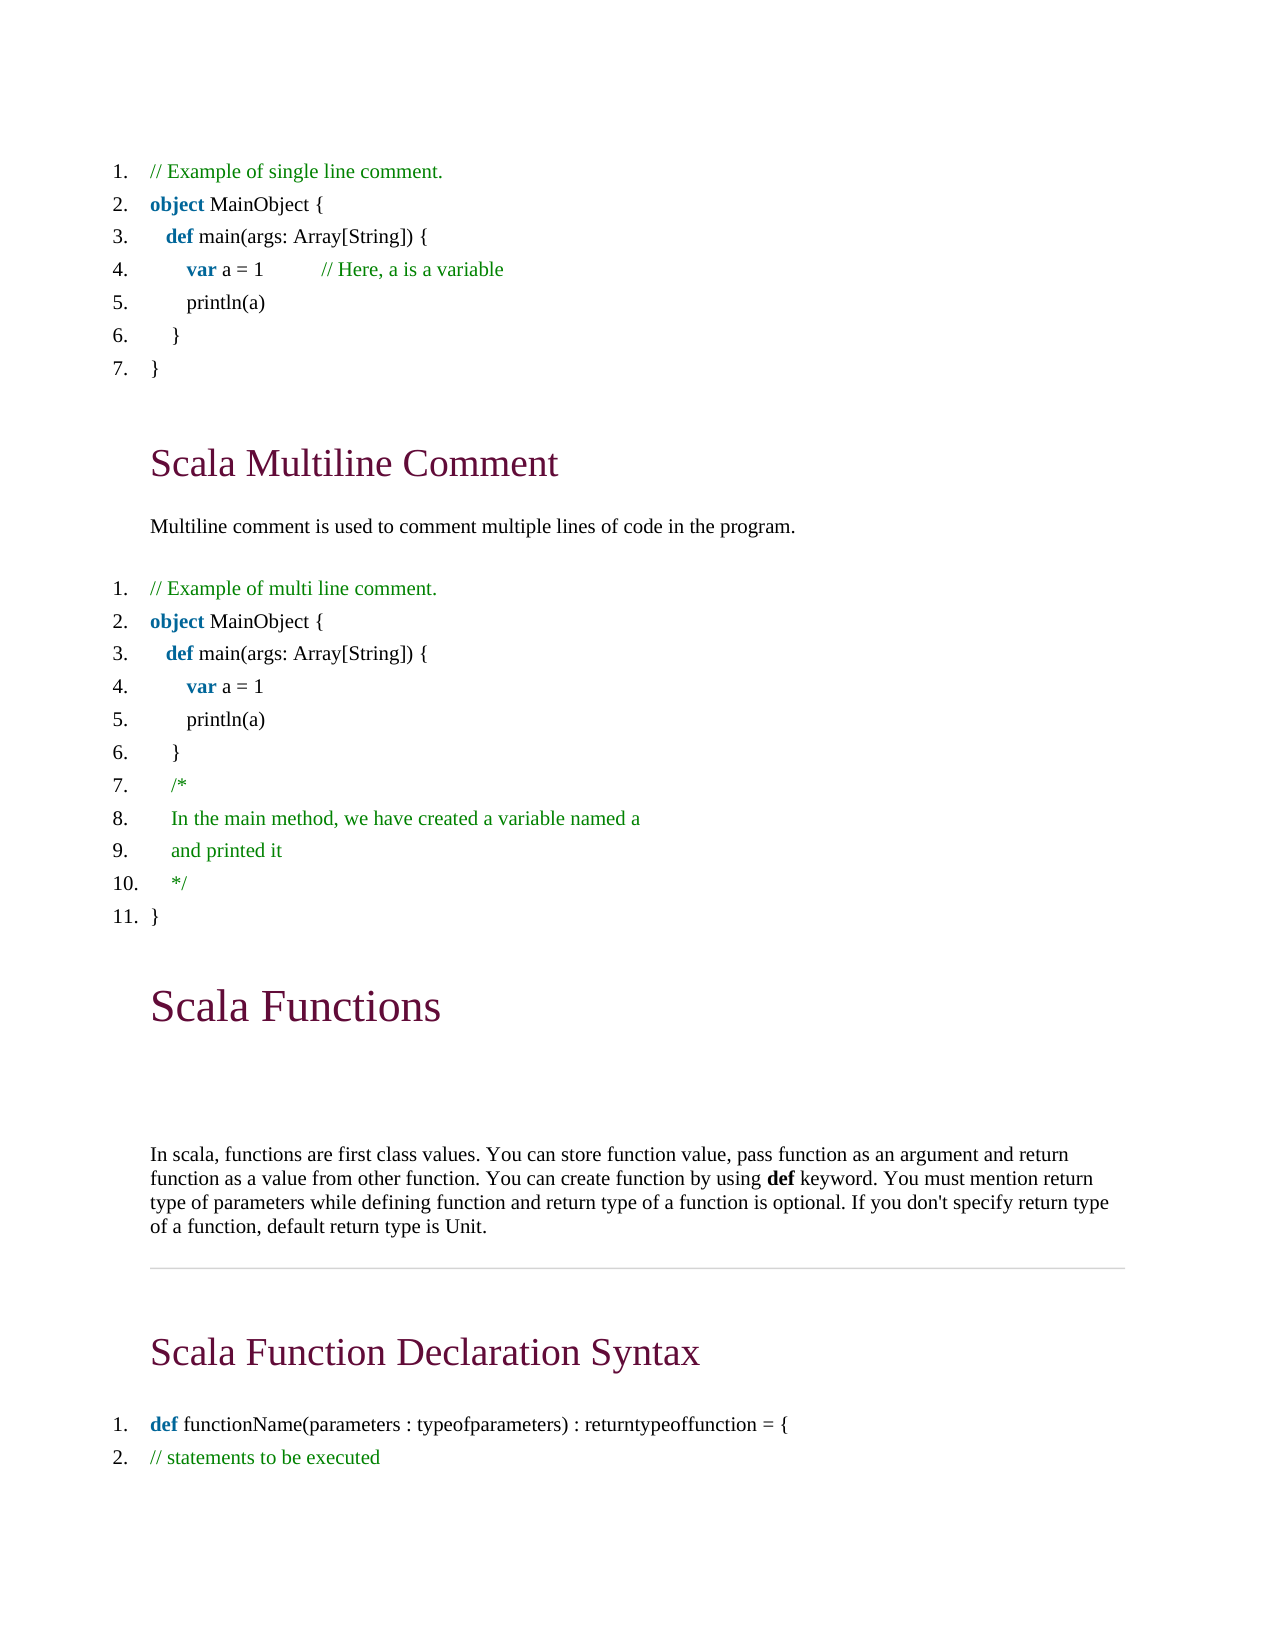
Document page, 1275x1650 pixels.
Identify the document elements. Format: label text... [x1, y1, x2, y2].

list def main(args: Array[String]) { [112, 216, 1125, 248]
list // Example of single line comment. [112, 150, 1125, 183]
list /* [112, 764, 1125, 797]
list } [112, 347, 1125, 380]
list and printed it [112, 829, 1125, 862]
text Multiline comment is used to comment multiple lines of code in the program. [150, 514, 1125, 538]
list } [112, 314, 1125, 347]
list object MainObject { [112, 183, 1125, 216]
list var a = 1 // Here, a is a variable [112, 248, 1125, 281]
list // Example of multi line comment. [112, 567, 1125, 600]
subtitle Scala Function Declaration Syntax [150, 1329, 1125, 1374]
list } [112, 895, 1125, 928]
list var a = 1 [112, 665, 1125, 698]
list def functionName(parameters : typeofparameters) : returntypeoffunction = { [112, 1403, 1125, 1436]
list // statements to be executed [112, 1436, 1125, 1469]
list println(a) [112, 698, 1125, 731]
list In the main method, we have created a variable named a [112, 797, 1125, 829]
text In scala, functions are first class values. You can store function value, pass function as an argument and return function as a value from other function. You can create function by using def keyword. You must mention return type of parameters while defining function and return type of a function is optional. If you don't specify return type of a function, default return type is Unit. [150, 1142, 1125, 1238]
list object MainObject { [112, 600, 1125, 633]
list println(a) [112, 281, 1125, 314]
list } [112, 731, 1125, 764]
subtitle Scala Multiline Comment [150, 439, 1125, 484]
list def main(args: Array[String]) { [112, 633, 1125, 665]
subtitle Scala Functions [150, 979, 1125, 1032]
list */ [112, 862, 1125, 895]
